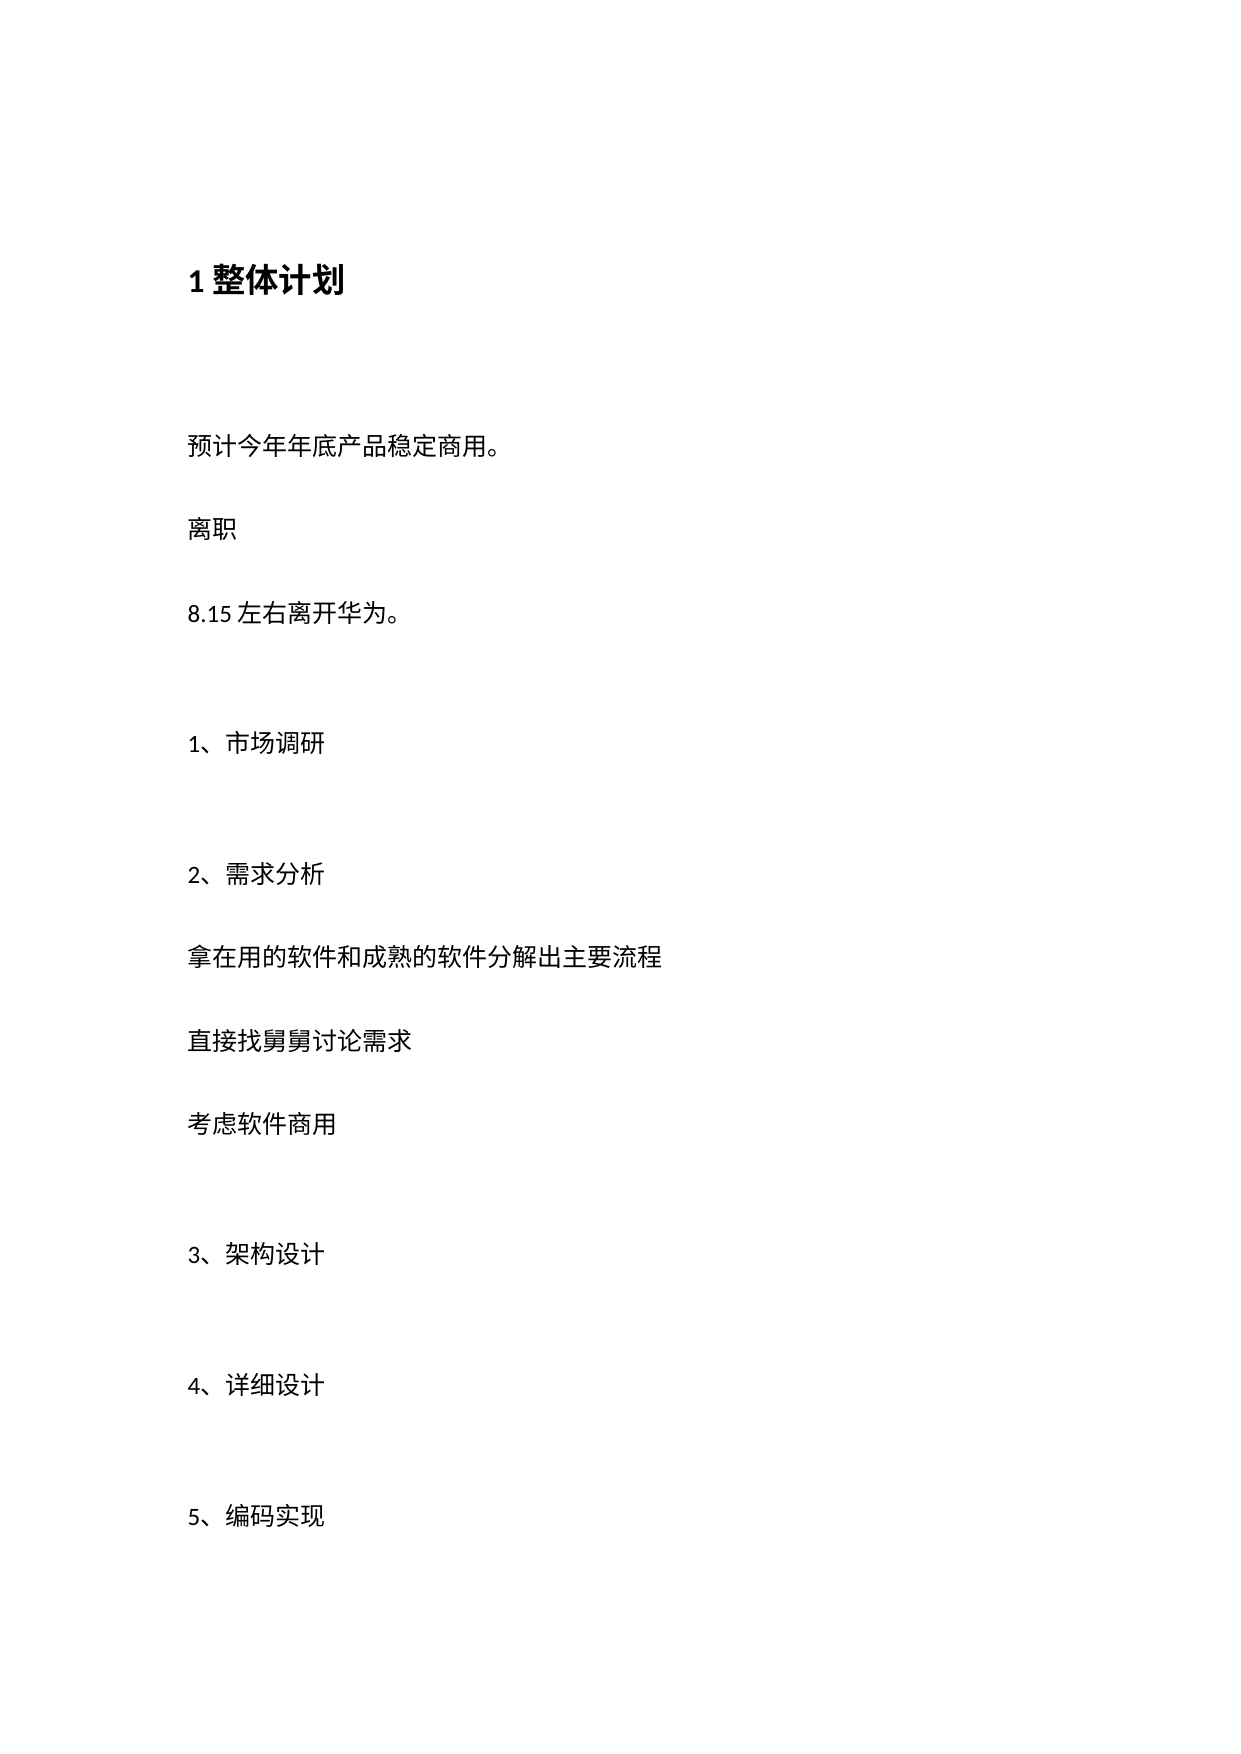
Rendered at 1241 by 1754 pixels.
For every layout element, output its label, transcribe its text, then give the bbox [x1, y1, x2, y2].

text 离职 [187, 496, 1053, 561]
text 8.15左右离开华为。 [187, 579, 1053, 644]
text 考虑软件商用 [187, 1090, 1053, 1155]
subtitle 整体计划 [187, 245, 1053, 310]
text 4、详细设计 [187, 1351, 1053, 1416]
text 5、编码实现 [187, 1482, 1053, 1547]
text 预计今年年底产品稳定商用。 [187, 412, 1053, 477]
text 2、需求分析 [187, 840, 1053, 905]
text 直接找舅舅讨论需求 [187, 1007, 1053, 1072]
text 3、架构设计 [187, 1221, 1053, 1286]
text 1、市场调研 [187, 709, 1053, 774]
text 拿在用的软件和成熟的软件分解出主要流程 [187, 923, 1053, 988]
